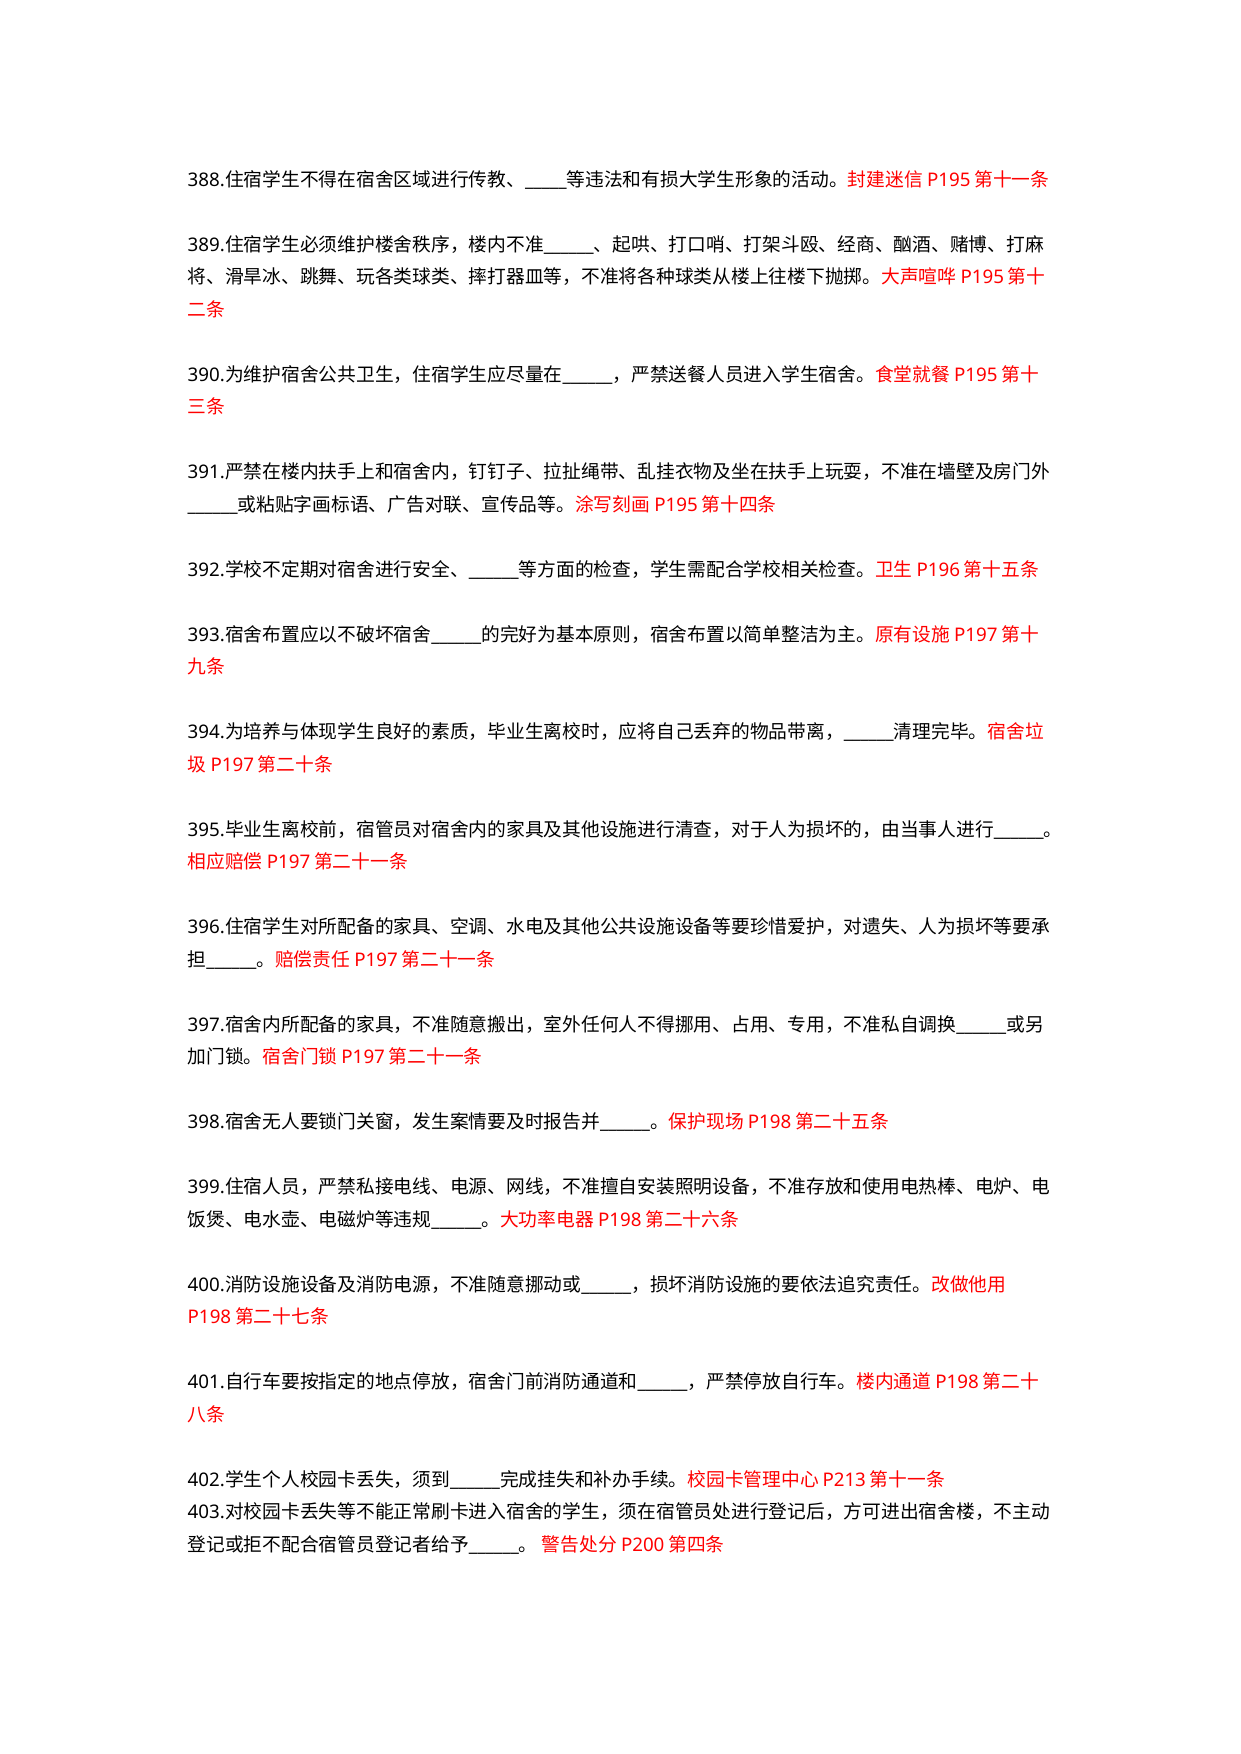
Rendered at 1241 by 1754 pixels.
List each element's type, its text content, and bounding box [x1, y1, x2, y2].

text 394.为培养与体现学生良好的素质，毕业生离校时，应将自己丢弃的物品带离，______清理完毕。宿舍垃圾 P197第二十条 [187, 714, 1053, 779]
text 392.学校不定期对宿舍进行安全、______等方面的检查，学生需配合学校相关检查。卫生 P196第十五条 [187, 552, 1053, 584]
text 402.学生个人校园卡丢失，须到______完成挂失和补办手续。校园卡管理中心P213第十一条 [187, 1462, 1053, 1494]
text 400.消防设施设备及消防电源，不准随意挪动或______，损坏消防设施的要依法追究责任。改做他用 P198第二十七条 [187, 1267, 1053, 1332]
text 388.住宿学生不得在宿舍区域进行传教、_____等违法和有损大学生形象的活动。封建迷信 P195第十一条 [187, 162, 1053, 194]
text 395.毕业生离校前，宿管员对宿舍内的家具及其他设施进行清查，对于人为损坏的，由当事人进行______。相应赔偿 P197第二十一条 [187, 812, 1053, 877]
text 397.宿舍内所配备的家具，不准随意搬出，室外任何人不得挪用、占用、专用，不准私自调换______或另加门锁。宿舍门锁P197第二十一条 [187, 1007, 1053, 1072]
text 399.住宿人员，严禁私接电线、电源、网线，不准擅自安装照明设备，不准存放和使用电热棒、电炉、电饭煲、电水壶、电磁炉等违规______。大功率电器 P198第二十六条 [187, 1169, 1053, 1234]
text 403.对校园卡丢失等不能正常刷卡进入宿舍的学生，须在宿管员处进行登记后，方可进出宿舍楼，不主动登记或拒不配合宿管员登记者给予______。 警告处分 P200第四条 [187, 1494, 1053, 1559]
text 391.严禁在楼内扶手上和宿舍内，钉钉子、拉扯绳带、乱挂衣物及坐在扶手上玩耍，不准在墙壁及房门外______或粘贴字画标语、广告对联、宣传品等。涂写刻画 P195第十四条 [187, 454, 1053, 519]
text 396.住宿学生对所配备的家具、空调、水电及其他公共设施设备等要珍惜爱护，对遗失、人为损坏等要承担______。赔偿责任 P197第二十一条 [187, 909, 1053, 974]
text 393.宿舍布置应以不破坏宿舍______的完好为基本原则，宿舍布置以简单整洁为主。原有设施 P197第十九条 [187, 617, 1053, 682]
text 390.为维护宿舍公共卫生，住宿学生应尽量在______，严禁送餐人员进入学生宿舍。食堂就餐 P195第十三条 [187, 357, 1053, 422]
text 389.住宿学生必须维护楼舍秩序，楼内不准______、起哄、打口哨、打架斗殴、经商、酗酒、赌博、打麻将、滑旱冰、跳舞、玩各类球类、摔打器皿等，不准将各种球类从楼上往楼下抛掷。大声喧哗 P195第十二条 [187, 227, 1053, 324]
text 398.宿舍无人要锁门关窗，发生案情要及时报告并______。保护现场 P198第二十五条 [187, 1104, 1053, 1137]
text 401.自行车要按指定的地点停放，宿舍门前消防通道和______，严禁停放自行车。楼内通道 P198第二十八条 [187, 1364, 1053, 1429]
